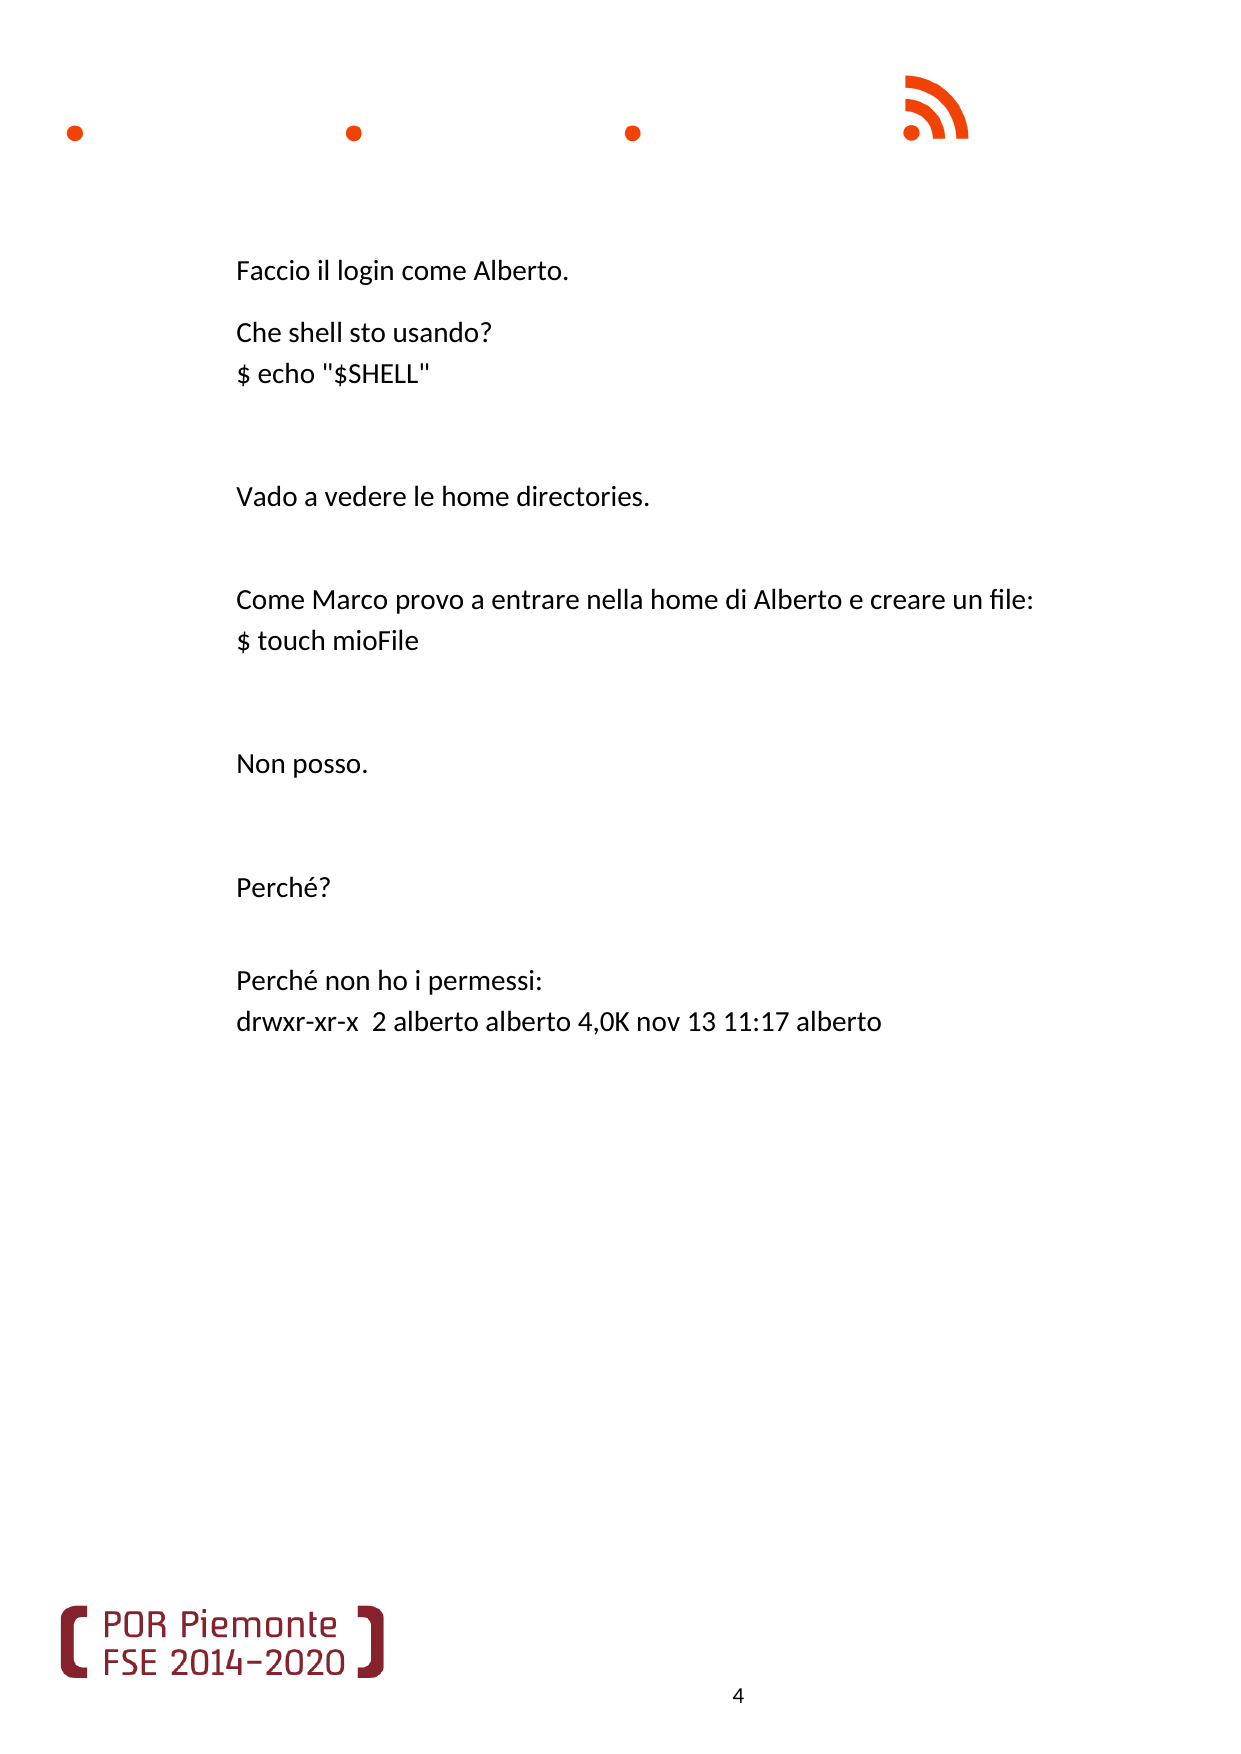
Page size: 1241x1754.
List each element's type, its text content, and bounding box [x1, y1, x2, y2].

text Come Marco provo a entrare nella home di Alberto e creare un file: $ touch mioFile [236, 540, 1152, 658]
text Non posso. [236, 746, 1152, 781]
text Perché? [236, 869, 1152, 937]
text Perché non ho i permessi: drwxr-xr-x 2 alberto alberto 4,0K nov 13 11:17 alberto [236, 962, 1152, 1112]
text Faccio il login come Alberto. [236, 252, 1152, 288]
picture [0, 0, 1178, 158]
text Che shell sto usando? $ echo "$SHELL" [236, 314, 1152, 391]
picture [58, 1603, 386, 1681]
text Vado a vedere le home directories. [236, 478, 1152, 514]
